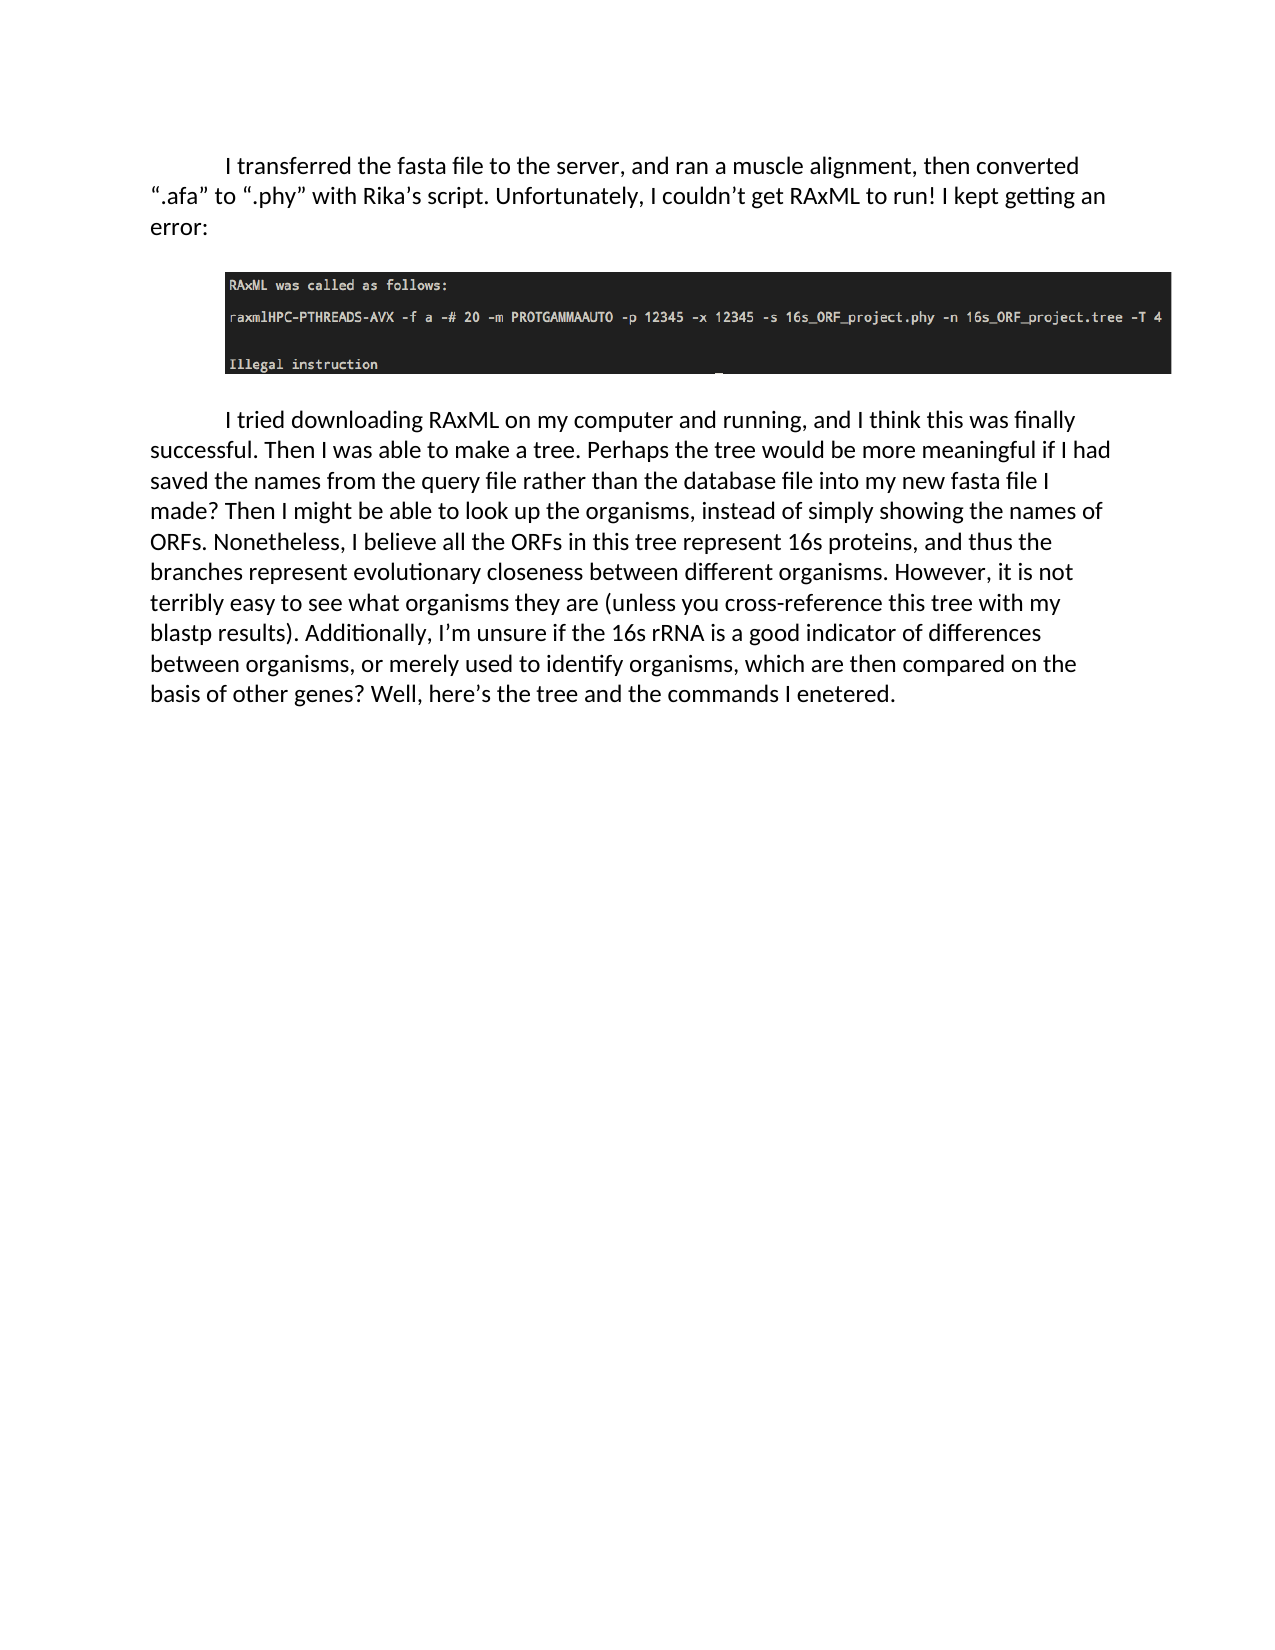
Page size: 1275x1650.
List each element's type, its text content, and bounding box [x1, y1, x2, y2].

text I tried downloading RAxML on my computer and running, and I think this was finally successful. Then I was able to make a tree. Perhaps the tree would be more meaningful if I had saved the names from the query file rather than the database file into my new fasta file I made? Then I might be able to look up the organisms, instead of simply showing the names of ORFs. Nonetheless, I believe all the ORFs in this tree represent 16s proteins, and thus the branches represent evolutionary closeness between different organisms. However, it is not terribly easy to see what organisms they are (unless you cross-reference this tree with my blastp results). Additionally, I’m unsure if the 16s rRNA is a good indicator of differences between organisms, or merely used to identify organisms, which are then compared on the basis of other genes? Well, here’s the tree and the commands I enetered. [150, 404, 1125, 709]
picture [225, 272, 1172, 374]
